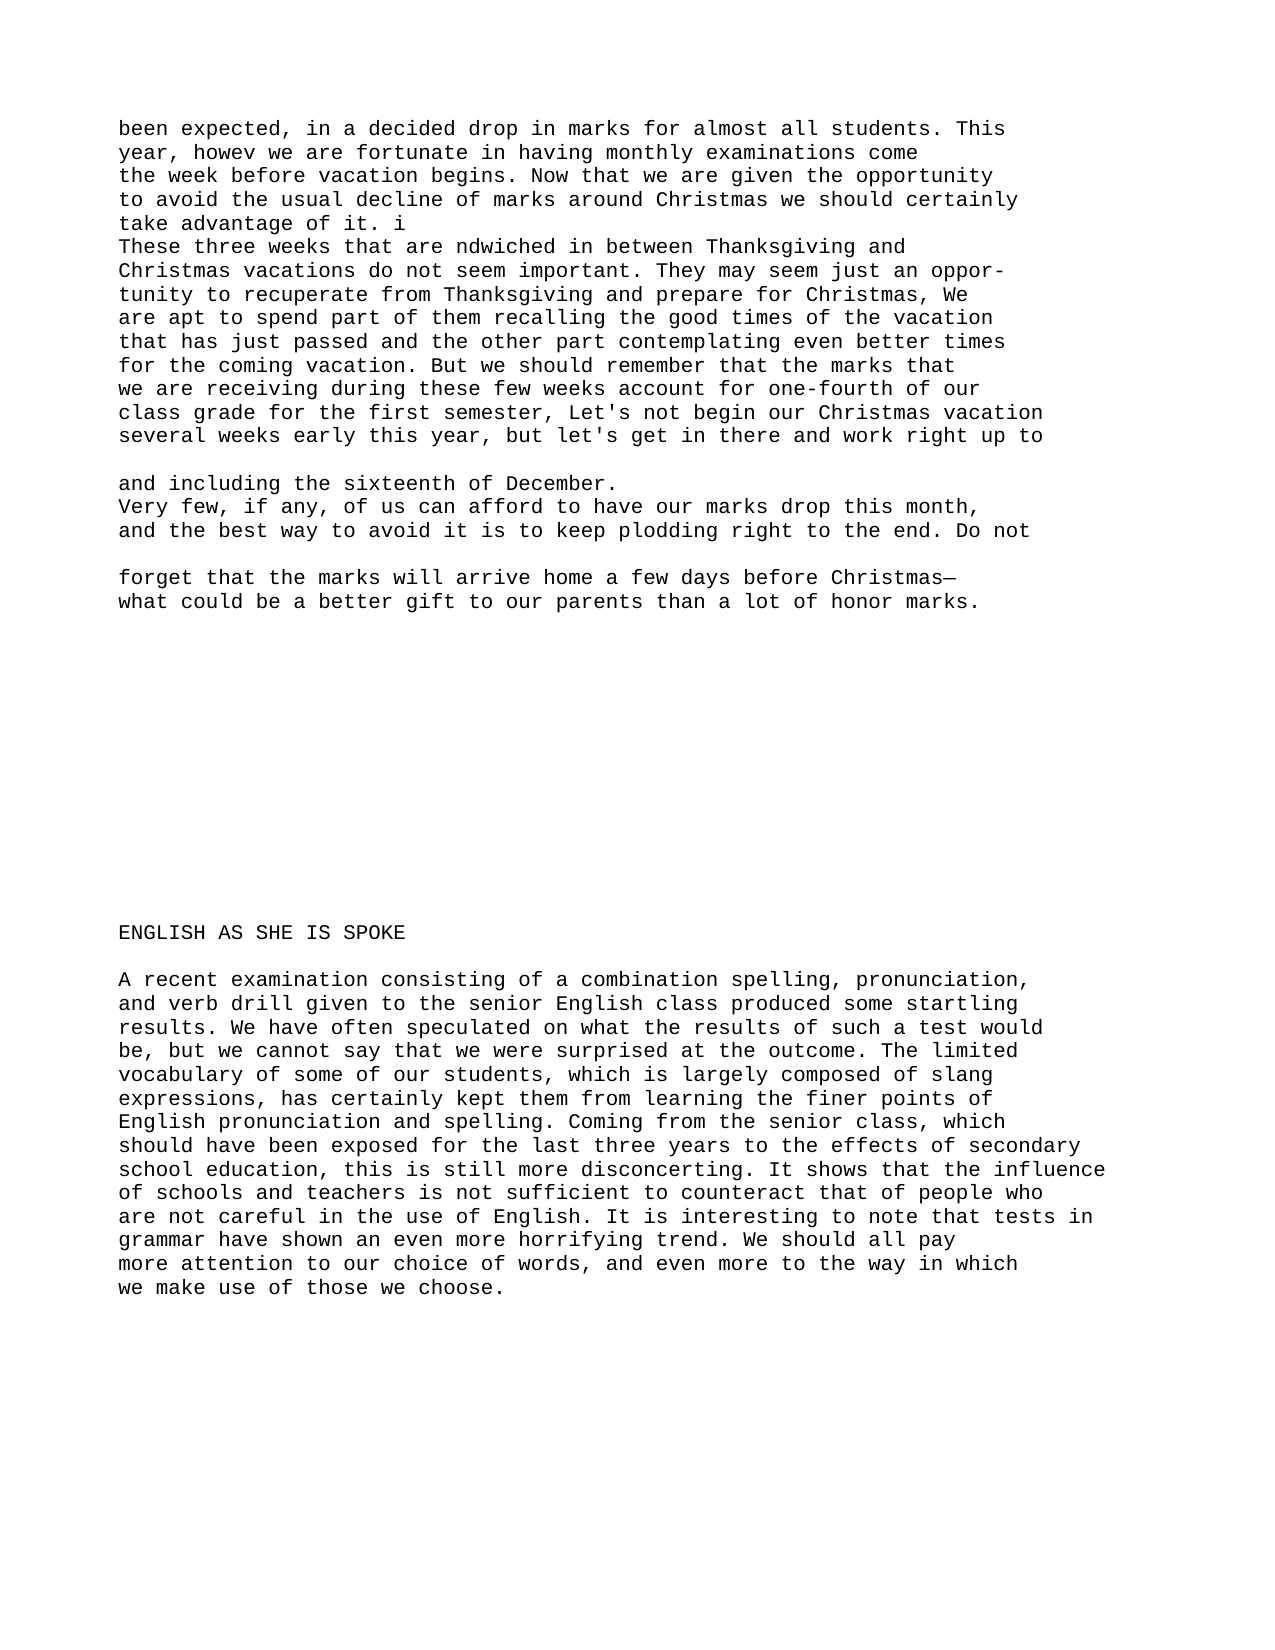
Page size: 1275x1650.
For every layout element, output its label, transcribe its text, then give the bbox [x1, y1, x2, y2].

text are not careful in the use of English. It is interesting to note that tests in [118, 1206, 1157, 1229]
text grammar have shown an even more horrifying trend. We should all pay [118, 1229, 1157, 1253]
text for the coming vacation. But we should remember that the marks that [118, 354, 1157, 378]
text what could be a better gift to our parents than a lot of honor marks. [118, 591, 1157, 615]
text Very few, if any, of us can afford to have our marks drop this month, [118, 496, 1157, 520]
text we are receiving during these few weeks account for one-fourth of our [118, 378, 1157, 402]
text and the best way to avoid it is to keep plodding right to the end. Do not [118, 520, 1157, 544]
text expressions, has certainly kept them from learning the finer points of [118, 1088, 1157, 1111]
text been expected, in a decided drop in marks for almost all students. This [118, 118, 1157, 142]
text of schools and teachers is not sufficient to counteract that of people who [118, 1182, 1157, 1206]
text A recent examination consisting of a combination spelling, pronunciation, [118, 969, 1157, 993]
text are apt to spend part of them recalling the good times of the vacation [118, 307, 1157, 331]
text that has just passed and the other part contemplating even better times [118, 331, 1157, 354]
text English pronunciation and spelling. Coming from the senior class, which [118, 1111, 1157, 1135]
text to avoid the usual decline of marks around Christmas we should certainly [118, 189, 1157, 213]
text several weeks early this year, but let's get in there and work right up to [118, 426, 1157, 449]
text forget that the marks will arrive home a few days before Christmas— [118, 567, 1157, 591]
text school education, this is still more disconcerting. It shows that the influence [118, 1158, 1157, 1182]
text we make use of those we choose. [118, 1277, 1157, 1300]
text ENGLISH AS SHE IS SPOKE [118, 922, 1157, 946]
text These three weeks that are ndwiched in between Thanksgiving and [118, 236, 1157, 260]
text should have been exposed for the last three years to the effects of secondary [118, 1135, 1157, 1158]
text results. We have often speculated on what the results of such a test would [118, 1017, 1157, 1040]
text Christmas vacations do not seem important. They may seem just an oppor- [118, 260, 1157, 284]
text and including the sixteenth of December. [118, 473, 1157, 496]
text take advantage of it. i [118, 213, 1157, 236]
text year, howev we are fortunate in having monthly examinations come [118, 142, 1157, 165]
text class grade for the first semester, Let's not begin our Christmas vacation [118, 402, 1157, 426]
text more attention to our choice of words, and even more to the way in which [118, 1253, 1157, 1277]
text tunity to recuperate from Thanksgiving and prepare for Christmas, We [118, 284, 1157, 307]
text the week before vacation begins. Now that we are given the opportunity [118, 165, 1157, 189]
text be, but we cannot say that we were surprised at the outcome. The limited [118, 1040, 1157, 1064]
text vocabulary of some of our students, which is largely composed of slang [118, 1064, 1157, 1088]
text and verb drill given to the senior English class produced some startling [118, 993, 1157, 1017]
